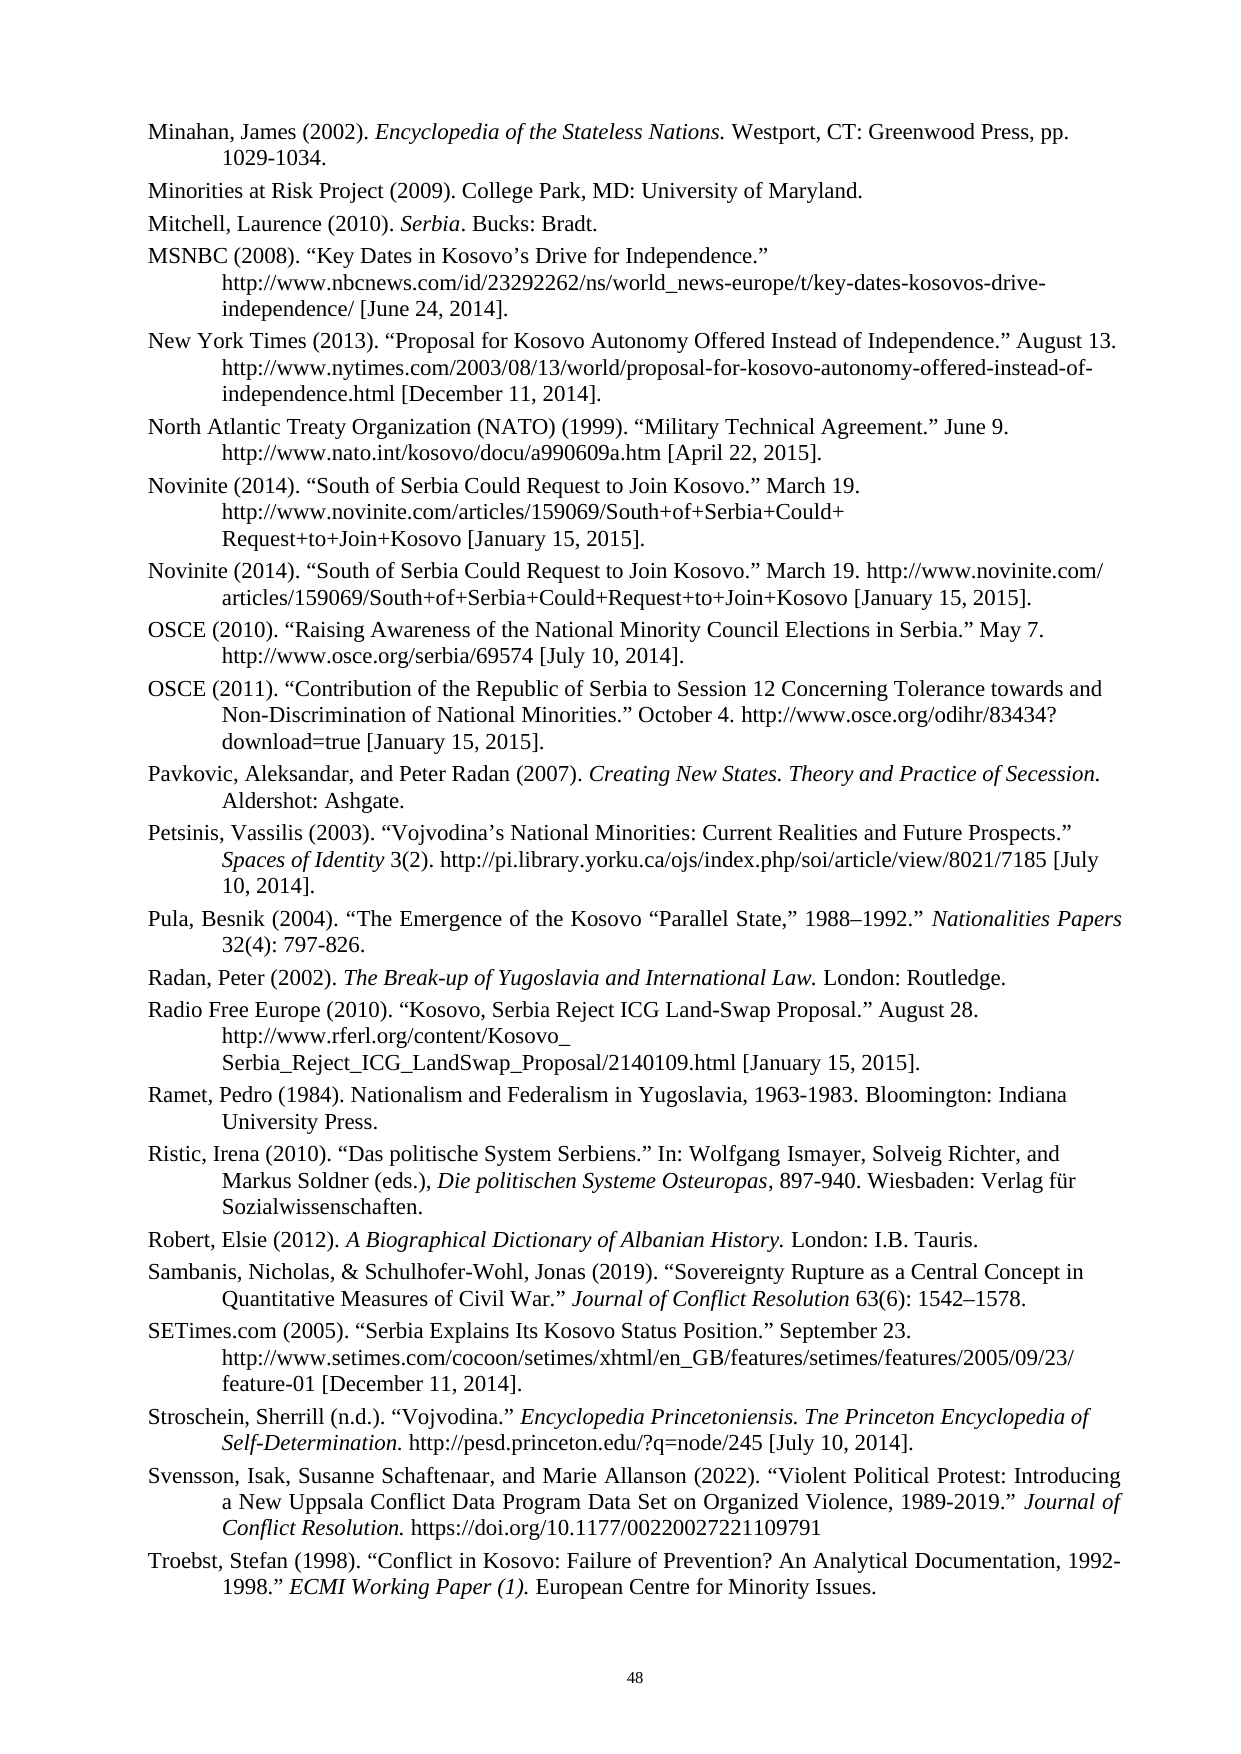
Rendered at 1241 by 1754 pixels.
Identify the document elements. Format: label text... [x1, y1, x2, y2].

text Stroschein, Sherrill (n.d.). “Vojvodina.” Encyclopedia Princetoniensis. Tne Princeton Encyclopedia of Self-Determination. http://pesd.princeton.edu/?q=node/245 [July 10, 2014]. [148, 1403, 1122, 1455]
text North Atlantic Treaty Organization (NATO) (1999). “Military Technical Agreement.” June 9. http://www.nato.int/kosovo/docu/a990609a.htm [April 22, 2015]. [148, 413, 1122, 466]
text Sambanis, Nicholas, & Schulhofer-Wohl, Jonas (2019). “Sovereignty Rupture as a Central Concept in Quantitative Measures of Civil War.” Journal of Conflict Resolution 63(6): 1542–1578. [148, 1258, 1122, 1311]
text Pavkovic, Aleksandar, and Peter Radan (2007). Creating New States. Theory and Practice of Secession. Aldershot: Ashgate. [148, 760, 1122, 813]
text Novinite (2014). “South of Serbia Could Request to Join Kosovo.” March 19. http://www.novinite.com/articles/159069/South+of+Serbia+Could+ Request+to+Join+Kosovo [January 15, 2015]. [148, 472, 1122, 551]
text Minahan, James (2002). Encyclopedia of the Stateless Nations. Westport, CT: Greenwood Press, pp. 1029-1034. [148, 118, 1122, 171]
text MSNBC (2008). “Key Dates in Kosovo’s Drive for Independence.” http://www.nbcnews.com/id/23292262/ns/world_news-europe/t/key-dates-kosovos-drive-independence/ [June 24, 2014]. [148, 242, 1122, 321]
text Radio Free Europe (2010). “Kosovo, Serbia Reject ICG Land-Swap Proposal.” August 28. http://www.rferl.org/content/Kosovo_ Serbia_Reject_ICG_LandSwap_Proposal/2140109.html [January 15, 2015]. [148, 996, 1122, 1075]
text New York Times (2013). “Proposal for Kosovo Autonomy Offered Instead of Independence.” August 13. http://www.nytimes.com/2003/08/13/world/proposal-for-kosovo-autonomy-offered-instead-of-independence.html [December 11, 2014]. [148, 328, 1122, 407]
text Radan, Peter (2002). The Break-up of Yugoslavia and International Law. London: Routledge. [148, 964, 1122, 990]
text Robert, Elsie (2012). A Biographical Dictionary of Albanian History. London: I.B. Tauris. [148, 1226, 1122, 1252]
text Mitchell, Laurence (2010). Serbia. Bucks: Bradt. [148, 210, 1122, 236]
text Novinite (2014). “South of Serbia Could Request to Join Kosovo.” March 19. http://www.novinite.com/ articles/159069/South+of+Serbia+Could+Request+to+Join+Kosovo [January 15, 2015]. [148, 557, 1122, 610]
text Ramet, Pedro (1984). Nationalism and Federalism in Yugoslavia, 1963-1983. Bloomington: Indiana University Press. [148, 1082, 1122, 1134]
text OSCE (2011). “Contribution of the Republic of Serbia to Session 12 Concerning Tolerance towards and Non-Discrimination of National Minorities.” October 4. http://www.osce.org/odihr/83434? download=true [January 15, 2015]. [148, 675, 1122, 754]
text Troebst, Stefan (1998). “Conflict in Kosovo: Failure of Prevention? An Analytical Documentation, 1992-1998.” ECMI Working Paper (1). European Centre for Minority Issues. [148, 1547, 1122, 1600]
text OSCE (2010). “Raising Awareness of the National Minority Council Elections in Serbia.” May 7. http://www.osce.org/serbia/69574 [July 10, 2014]. [148, 616, 1122, 669]
text Pula, Besnik (2004). “The Emergence of the Kosovo “Parallel State,” 1988–1992.” Nationalities Papers 32(4): 797-826. [148, 905, 1122, 957]
text SETimes.com (2005). “Serbia Explains Its Kosovo Status Position.” September 23. http://www.setimes.com/cocoon/setimes/xhtml/en_GB/features/setimes/features/2005/09/23/feature-01 [December 11, 2014]. [148, 1317, 1122, 1396]
text Petsinis, Vassilis (2003). “Vojvodina’s National Minorities: Current Realities and Future Prospects.” Spaces of Identity 3(2). http://pi.library.yorku.ca/ojs/index.php/soi/article/view/8021/7185 [July 10, 2014]. [148, 819, 1122, 898]
text Minorities at Risk Project (2009). College Park, MD: University of Maryland. [148, 177, 1122, 203]
text Svensson, Isak, Susanne Schaftenaar, and Marie Allanson (2022). “Violent Political Protest: Introducing a New Uppsala Conflict Data Program Data Set on Organized Violence, 1989-2019.” Journal of Conflict Resolution. https://doi.org/10.1177/00220027221109791 [148, 1462, 1122, 1541]
text Ristic, Irena (2010). “Das politische System Serbiens.” In: Wolfgang Ismayer, Solveig Richter, and Markus Soldner (eds.), Die politischen Systeme Osteuropas, 897-940. Wiesbaden: Verlag für Sozialwissenschaften. [148, 1141, 1122, 1219]
